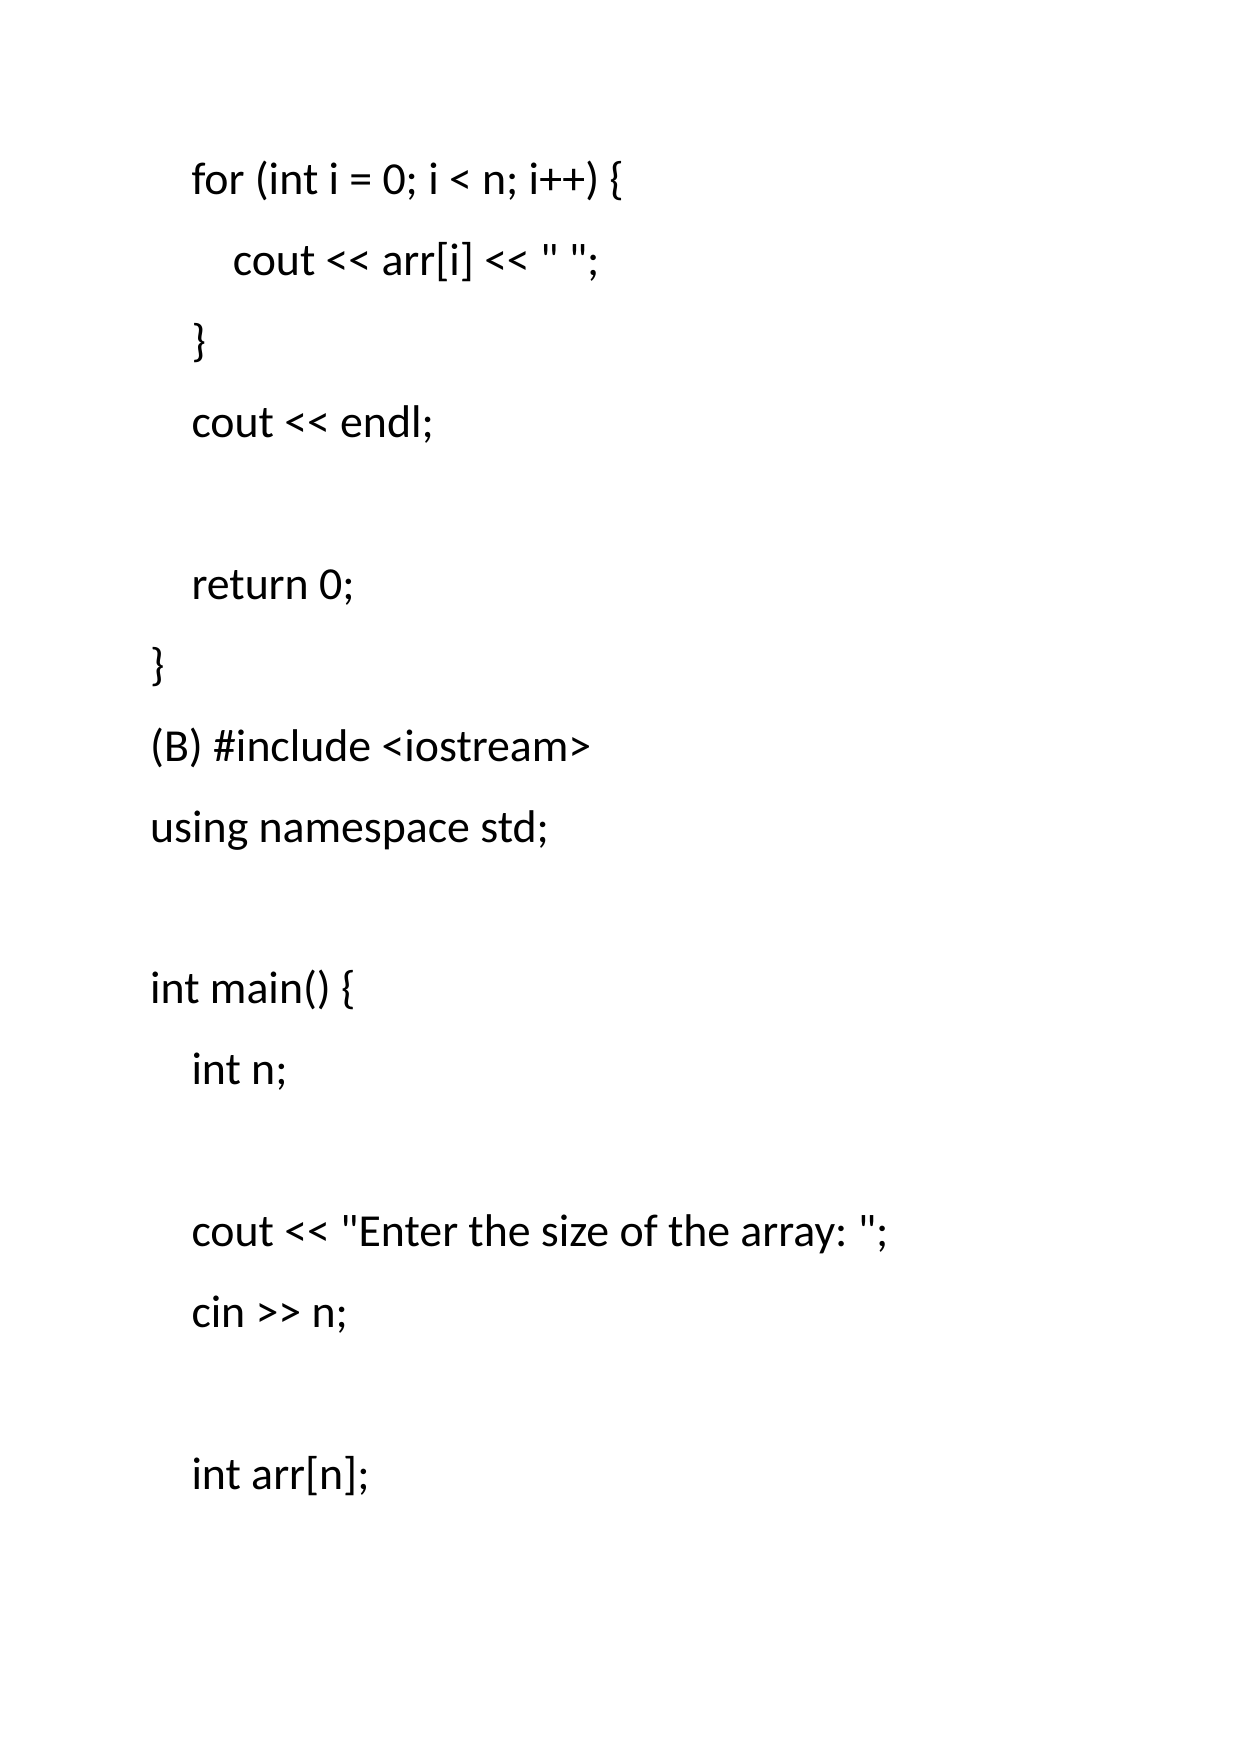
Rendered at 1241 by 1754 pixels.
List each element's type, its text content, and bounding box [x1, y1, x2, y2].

text cout << endl; [150, 393, 1090, 449]
text return 0; [150, 555, 1090, 611]
text int main() { [150, 959, 1090, 1015]
text cout << arr[i] << " "; [150, 231, 1090, 287]
text (B) #include <iostream> [150, 717, 1090, 772]
text } [150, 636, 1090, 692]
text int arr[n]; [150, 1445, 1090, 1501]
text for (int i = 0; i < n; i++) { [150, 150, 1090, 206]
text cin >> n; [150, 1283, 1090, 1339]
text int n; [150, 1040, 1090, 1096]
text } [150, 312, 1090, 368]
text using namespace std; [150, 797, 1090, 853]
text cout << "Enter the size of the array: "; [150, 1202, 1090, 1258]
